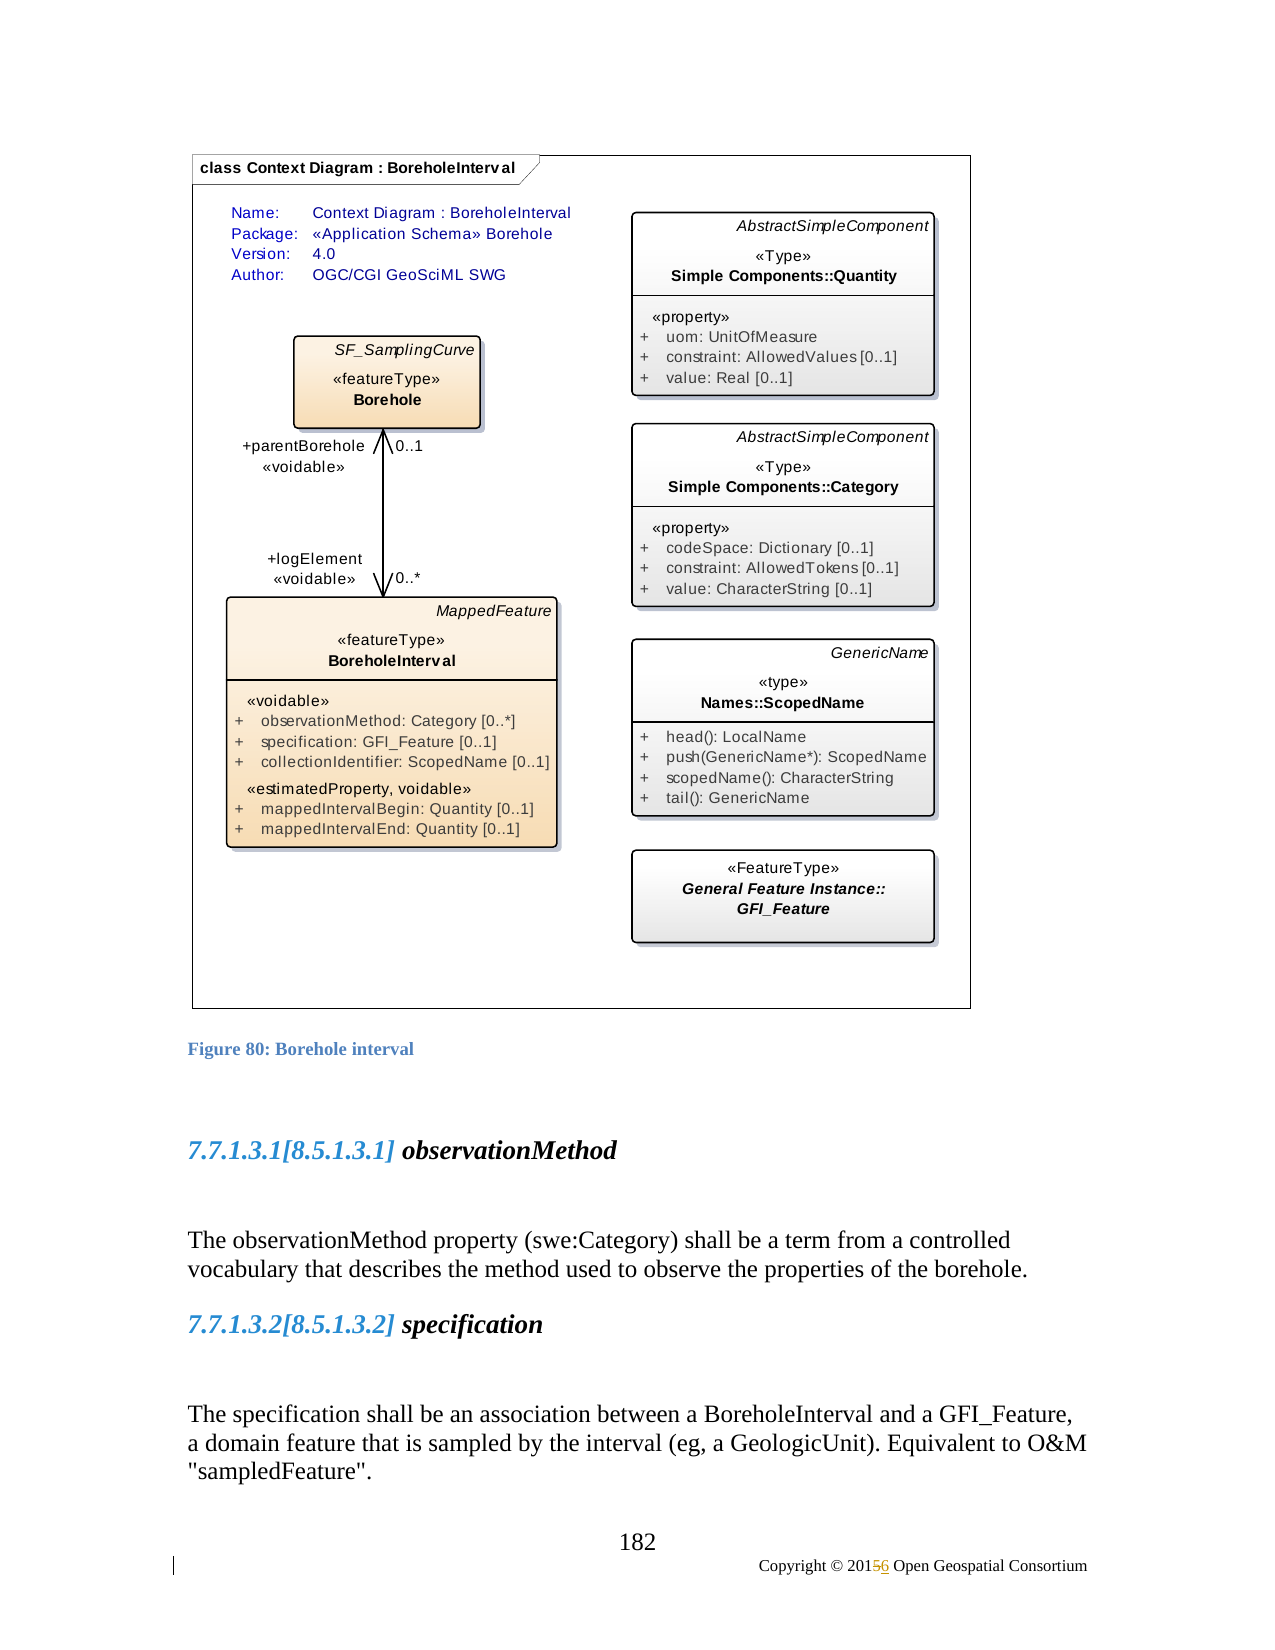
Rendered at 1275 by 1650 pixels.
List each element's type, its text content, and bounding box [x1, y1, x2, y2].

text The specification shall be an association between a BoreholeInterval and a GFI_Feature, a domain feature that is sampled by the interval (eg, a GeologicUnit). Equivalent to O&M "sampledFeature". [187, 1399, 1087, 1485]
text The observationMethod property (swe:Category) shall be a term from a controlled vocabulary that describes the method used to observe the properties of the borehole. [187, 1225, 1087, 1283]
subtitle observationMethod [187, 1134, 1087, 1165]
subtitle specification [187, 1308, 1087, 1339]
